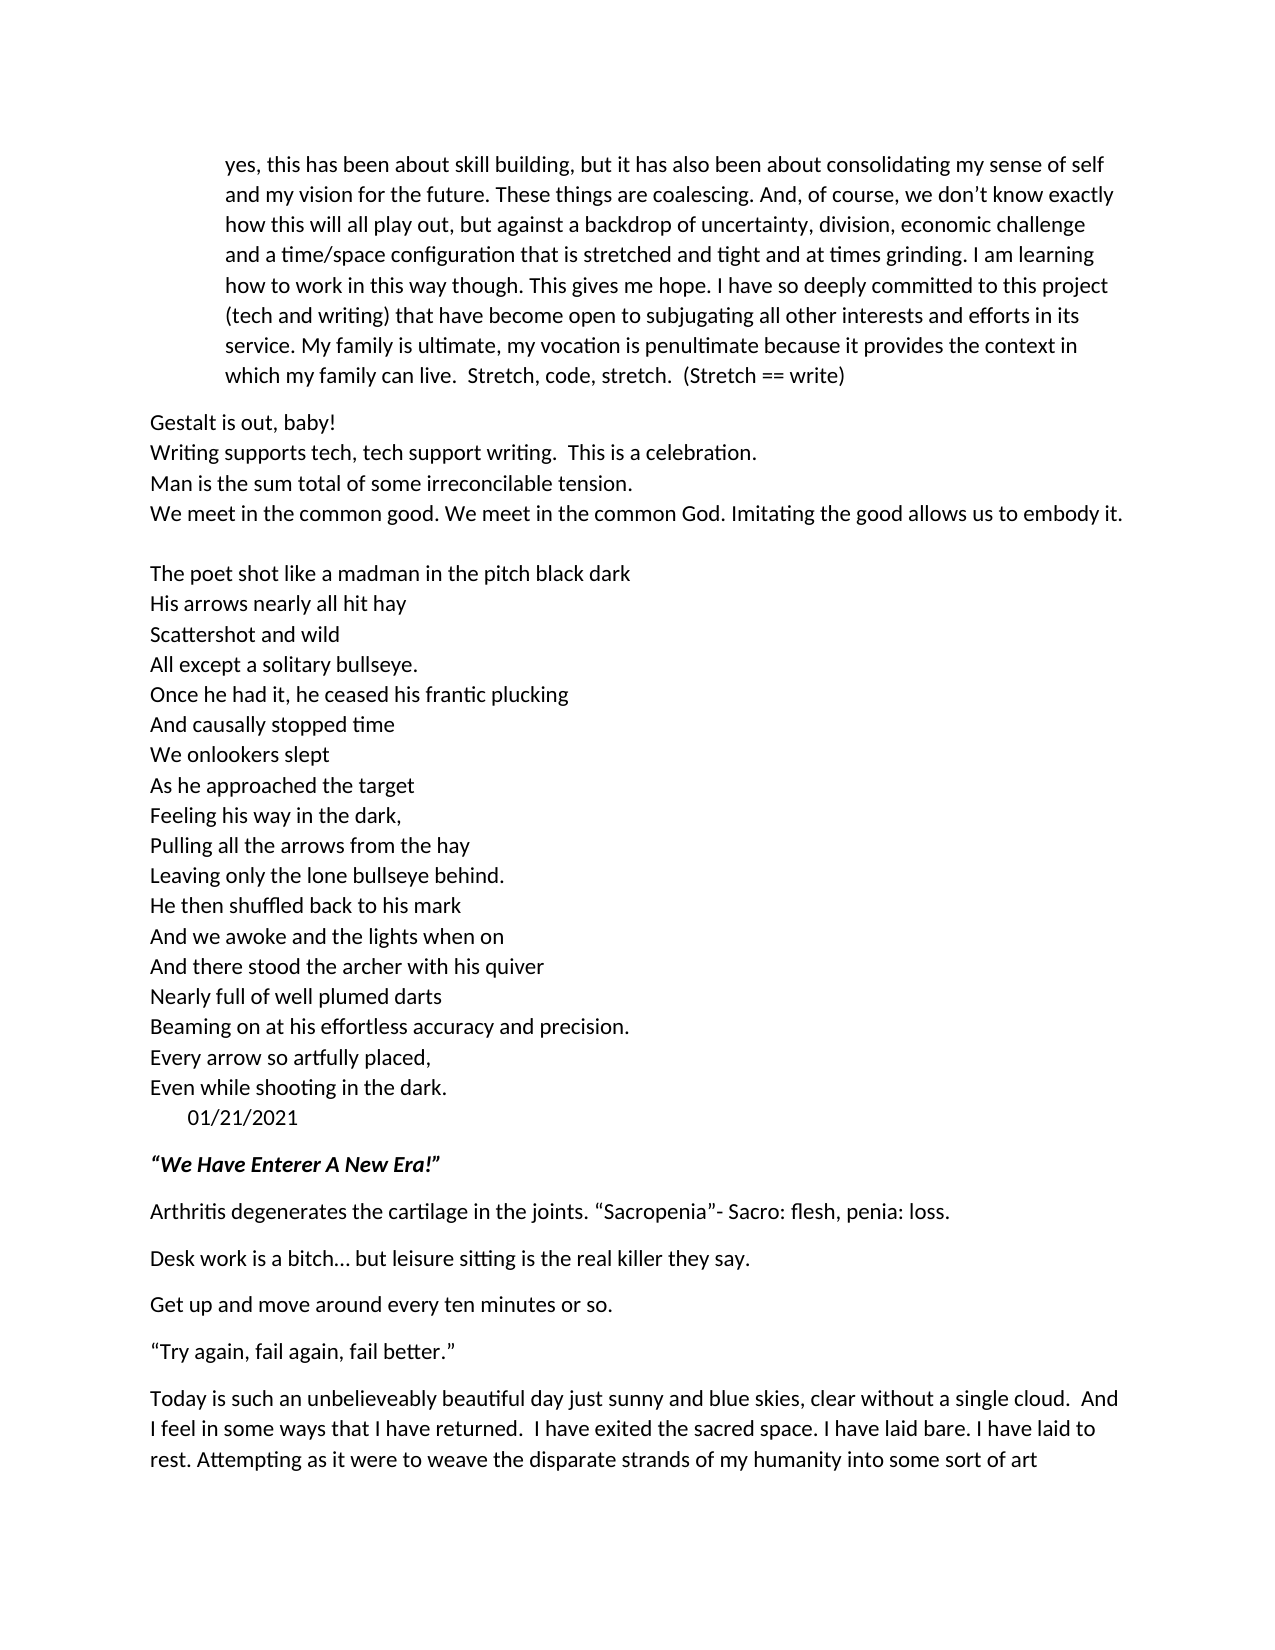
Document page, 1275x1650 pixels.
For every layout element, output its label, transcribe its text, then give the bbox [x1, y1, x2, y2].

text Once he had it, he ceased his frantic plucking [150, 680, 1125, 708]
text Scattershot and wild [150, 620, 1125, 648]
text Arthritis degenerates the cartilage in the joints. “Sacropenia”- Sacro: flesh, penia: loss. [150, 1197, 1125, 1225]
text “Try again, fail again, fail better.” [150, 1337, 1125, 1366]
text All except a solitary bullseye. [150, 650, 1125, 678]
text Get up and move around every ten minutes or so. [150, 1291, 1125, 1319]
text And we awoke and the lights when on [150, 922, 1125, 950]
text The poet shot like a madman in the pitch black dark [150, 559, 1125, 587]
text As he approached the target [150, 771, 1125, 799]
text Man is the sum total of some irreconcilable tension. [150, 469, 1125, 497]
text Even while shooting in the dark. [150, 1073, 1125, 1101]
text Every arrow so artfully placed, [150, 1043, 1125, 1071]
text Feeling his way in the dark, [150, 801, 1125, 829]
text His arrows nearly all hit hay [150, 589, 1125, 618]
text Nearly full of well plumed darts [150, 982, 1125, 1010]
text And causally stopped time [150, 710, 1125, 738]
text We meet in the common good. We meet in the common God. Imitating the good allows us to embody it. [150, 499, 1125, 527]
text 01/21/2021 [187, 1103, 1125, 1131]
text Leaving only the lone bullseye behind. [150, 861, 1125, 889]
text Desk work is a bitch… but leisure sitting is the real killer they say. [150, 1244, 1125, 1272]
text Pulling all the arrows from the hay [150, 831, 1125, 859]
text We onlookers slept [150, 741, 1125, 769]
text He then shuffled back to his mark [150, 892, 1125, 920]
text Gestalt is out, baby! [150, 408, 1125, 436]
text “We Have Enterer A New Era!” [150, 1150, 1125, 1178]
text Writing supports tech, tech support writing. This is a celebration. [150, 438, 1125, 467]
text Beaming on at his effortless accuracy and precision. [150, 1012, 1125, 1041]
text And there stood the archer with his quiver [150, 952, 1125, 980]
